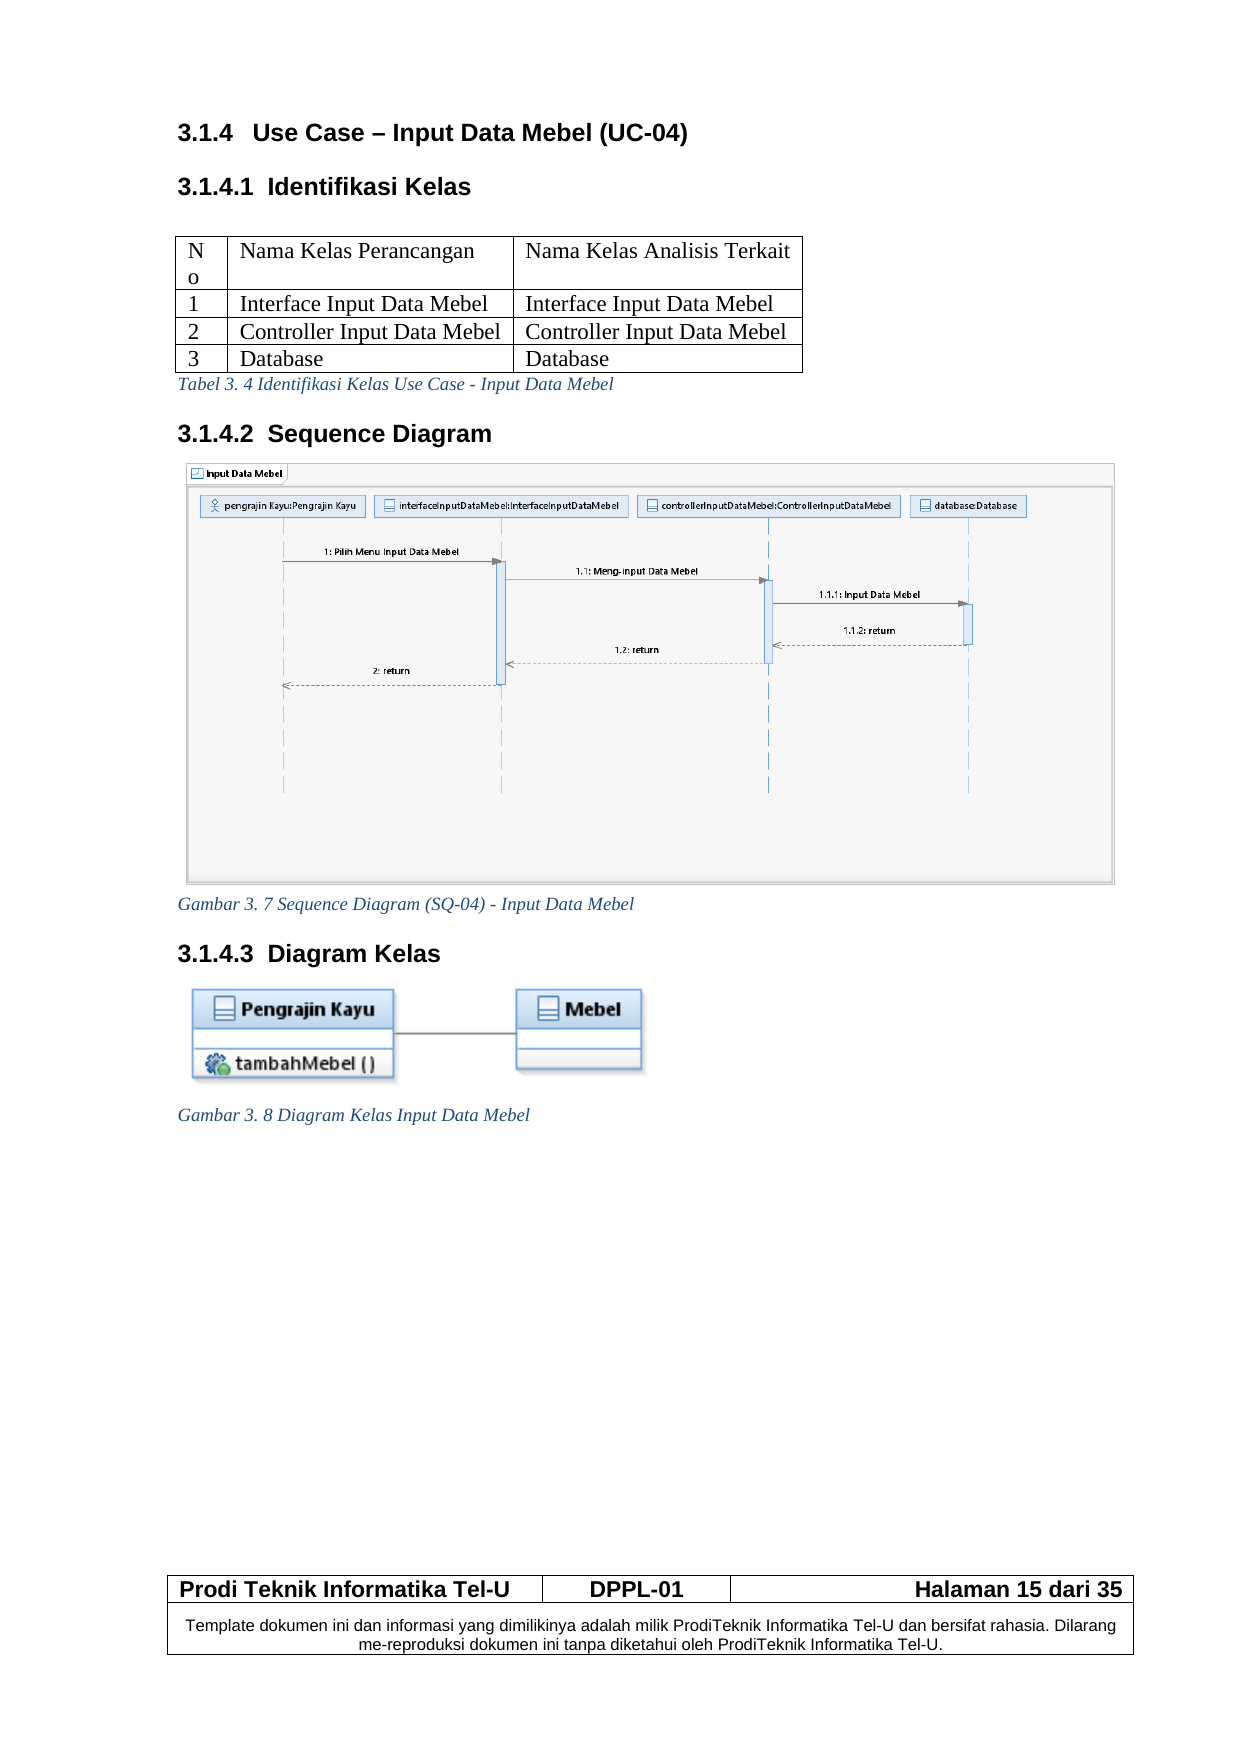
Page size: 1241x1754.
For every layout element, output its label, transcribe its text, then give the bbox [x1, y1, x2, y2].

table_header Nama Kelas Perancangan [228, 237, 513, 289]
subtitle Identifikasi Kelas [177, 172, 1122, 201]
picture [177, 974, 666, 1104]
table_cell 1 [176, 290, 227, 317]
subtitle Diagram Kelas [177, 939, 1122, 968]
text Tabel 3. 4 Identifikasi Kelas Use Case - Input Data Mebel [177, 373, 1122, 394]
subtitle Use Case – Input Data Mebel (UC-04) [177, 118, 1122, 147]
table_cell Controller Input Data Mebel [228, 318, 513, 344]
text Gambar 3. 7 Sequence Diagram (SQ-04) - Input Data Mebel [177, 893, 1122, 914]
table_cell Interface Input Data Mebel [514, 290, 802, 317]
table_cell 3 [176, 345, 227, 372]
subtitle Sequence Diagram [177, 419, 1122, 448]
table_cell Database [514, 345, 802, 372]
table_header No [176, 237, 227, 289]
picture [177, 454, 1123, 893]
table_cell 2 [176, 318, 227, 344]
text Gambar 3. 8 Diagram Kelas Input Data Mebel [177, 1104, 1122, 1125]
table_cell Controller Input Data Mebel [514, 318, 802, 344]
table_header Nama Kelas Analisis Terkait [514, 237, 802, 289]
table_cell Interface Input Data Mebel [228, 290, 513, 317]
table_cell Database [228, 345, 513, 372]
